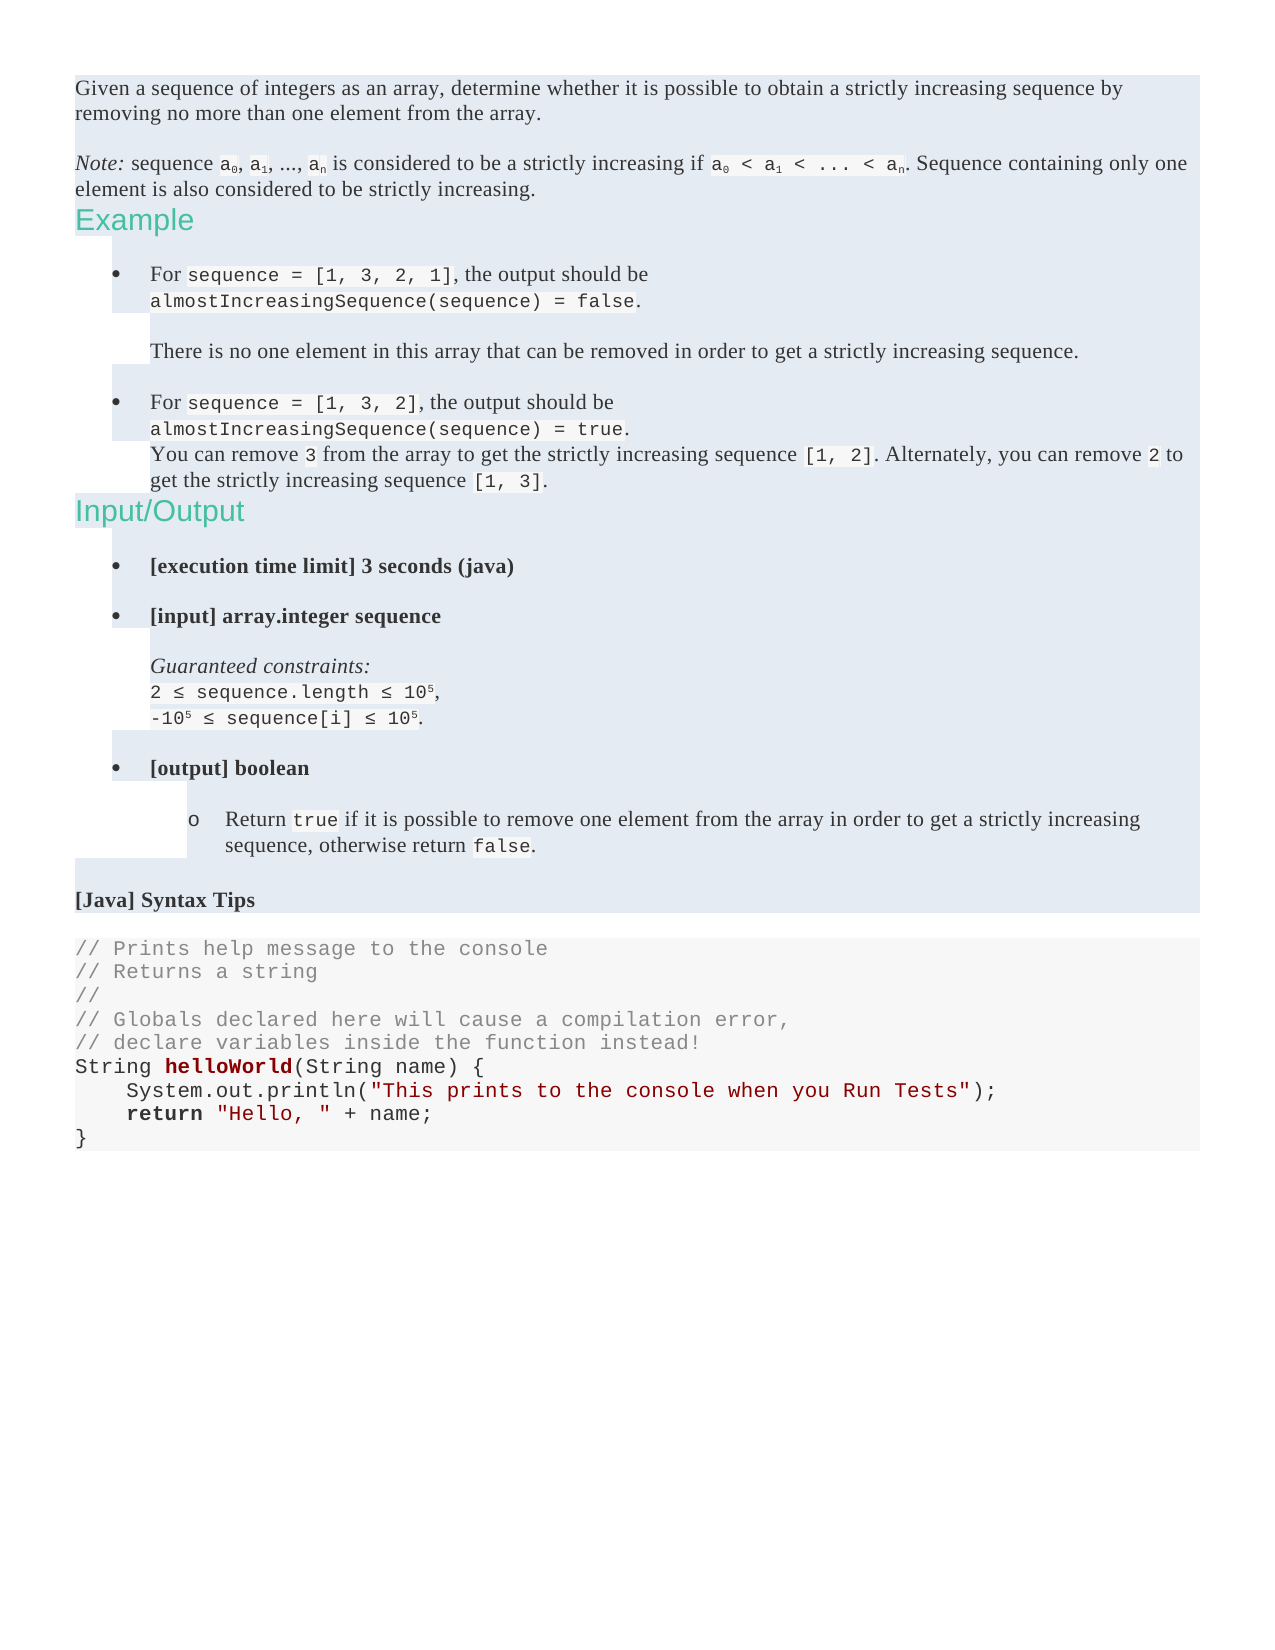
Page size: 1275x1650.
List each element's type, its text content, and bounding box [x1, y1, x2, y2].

text [Java] Syntax Tips [75, 887, 1200, 913]
text There is no one element in this array that can be removed in order to get a strictly increasing sequence. [150, 338, 1200, 364]
text Guaranteed constraints: 2 ≤ sequence.length ≤ 105, -105 ≤ sequence[i] ≤ 105. [150, 653, 1200, 730]
list For sequence = [1, 3, 2, 1], the output should be almostIncreasingSequence(sequence) = false. [112, 261, 1200, 313]
list [output] boolean [112, 755, 1200, 781]
text } [75, 1127, 1200, 1151]
text Note: sequence a0, a1, ..., an is considered to be a strictly increasing if a0 < a1 < ... < an. Sequence containing only one element is also considered to be strictly increasing. [75, 150, 1200, 202]
text String helloWorld(String name) { [75, 1056, 1200, 1079]
text You can remove 3 from the array to get the strictly increasing sequence [1, 2]. Alternately, you can remove 2 to get the strictly increasing sequence [1, 3]. [150, 441, 1200, 493]
text // Returns a string [75, 961, 1200, 985]
text System.out.println("This prints to the console when you Run Tests"); [75, 1079, 1200, 1103]
list Return true if it is possible to remove one element from the array in order to get a strictly increasing sequence, otherwise return false. [187, 806, 1200, 858]
text return "Hello, " + name; [75, 1103, 1200, 1127]
list [input] array.integer sequence [112, 603, 1200, 628]
list [execution time limit] 3 seconds (java) [112, 553, 1200, 578]
text // [75, 985, 1200, 1009]
text // Globals declared here will cause a compilation error, [75, 1009, 1200, 1032]
text // declare variables inside the function instead! [75, 1032, 1200, 1056]
text // Prints help message to the console [75, 938, 1200, 961]
text Given a sequence of integers as an array, determine whether it is possible to obtain a strictly increasing sequence by removing no more than one element from the array. [75, 75, 1200, 125]
text Input/Output [75, 493, 1200, 528]
list For sequence = [1, 3, 2], the output should be almostIncreasingSequence(sequence) = true. [112, 389, 1200, 441]
text Example [75, 202, 1200, 236]
